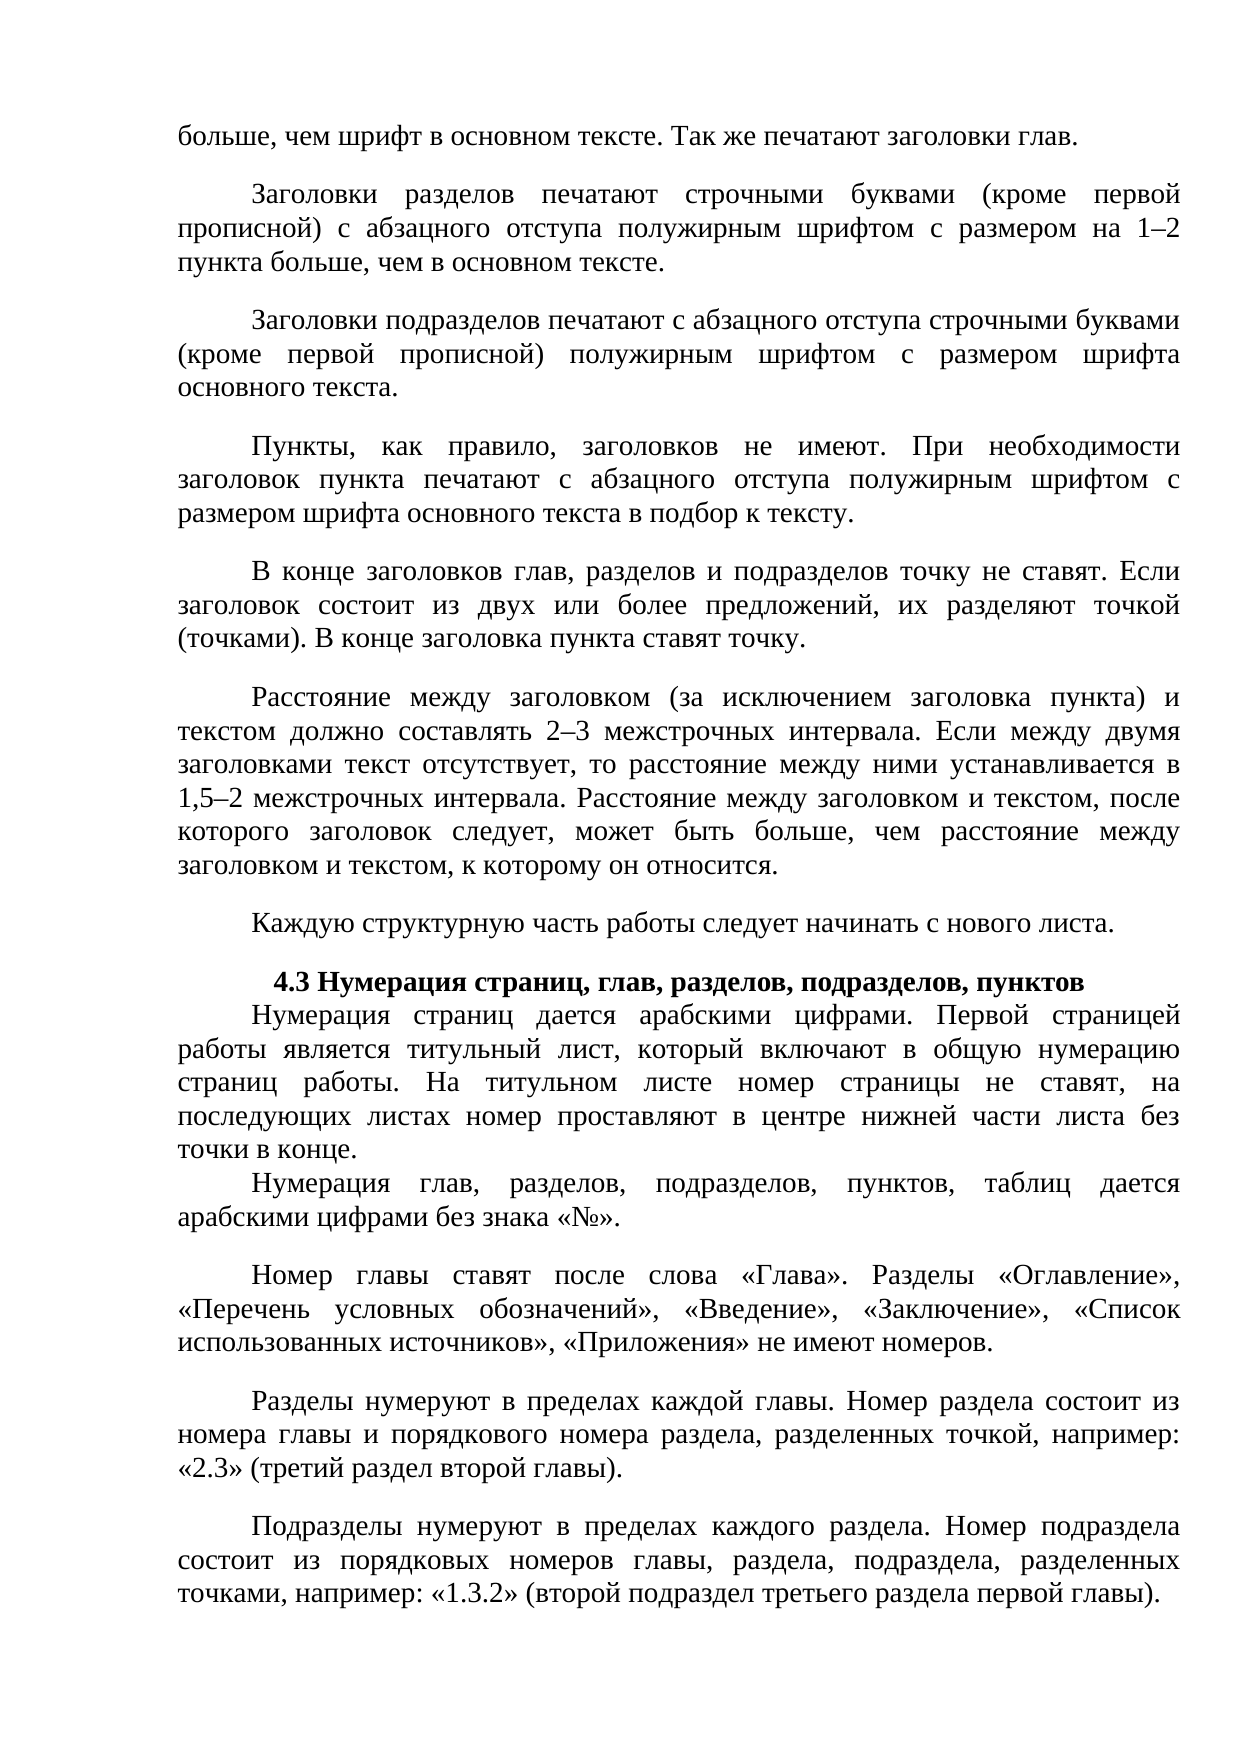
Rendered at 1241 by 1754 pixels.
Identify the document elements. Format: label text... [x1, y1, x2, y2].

text Нумерация страниц дается арабскими цифрами. Первой страницей работы является титульный лист, который включают в общую нумерацию страниц работы. На титульном листе номер страницы не ставят, на последующих листах номер проставляют в центре нижней части листа без точки в конце. [177, 997, 1181, 1165]
text Заголовки разделов печатают строчными буквами (кроме первой прописной) с абзацного отступа полужирным шрифтом с размером на 1–2 пункта больше, чем в основном тексте. [177, 177, 1181, 277]
text Номер главы ставят после слова «Глава». Разделы «Оглавление», «Перечень условных обозначений», «Введение», «Заключение», «Список использованных источников», «Приложения» не имеют номеров. [177, 1257, 1181, 1358]
text Заголовки подразделов печатают с абзацного отступа строчными буквами (кроме первой прописной) полужирным шрифтом с размером шрифта основного текста. [177, 302, 1181, 403]
text Пункты, как правило, заголовков не имеют. При необходимости заголовок пункта печатают с абзацного отступа полужирным шрифтом с размером шрифта основного текста в подбор к тексту. [177, 428, 1181, 528]
text В конце заголовков глав, разделов и подразделов точку не ставят. Если заголовок состоит из двух или более предложений, их разделяют точкой (точками). В конце заголовка пункта ставят точку. [177, 553, 1181, 654]
text Каждую структурную часть работы следует начинать с нового листа. [177, 905, 1181, 939]
text Подразделы нумеруют в пределах каждого раздела. Номер подраздела состоит из порядковых номеров главы, раздела, подраздела, разделенных точками, например: «1.3.2» (второй подраздел третьего раздела первой главы). [177, 1508, 1181, 1609]
subtitle 4.3 Нумерация страниц, глав, разделов, подразделов, пунктов [177, 964, 1181, 997]
text Нумерация глав, разделов, подразделов, пунктов, таблиц дается арабскими цифрами без знака «№». [177, 1165, 1181, 1232]
text Разделы нумеруют в пределах каждой главы. Номер раздела состоит из номера главы и порядкового номера раздела, разделенных точкой, например: «2.3» (третий раздел второй главы). [177, 1383, 1181, 1483]
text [177, 118, 1181, 152]
text Расстояние между заголовком (за исключением заголовка пункта) и текстом должно составлять 2–3 межстрочных интервала. Если между двумя заголовками текст отсутствует, то расстояние между ними устанавливается в 1,5–2 межстрочных интервала. Расстояние между заголовком и текстом, после которого заголовок следует, может быть больше, чем расстояние между заголовком и текстом, к которому он относится. [177, 679, 1181, 880]
